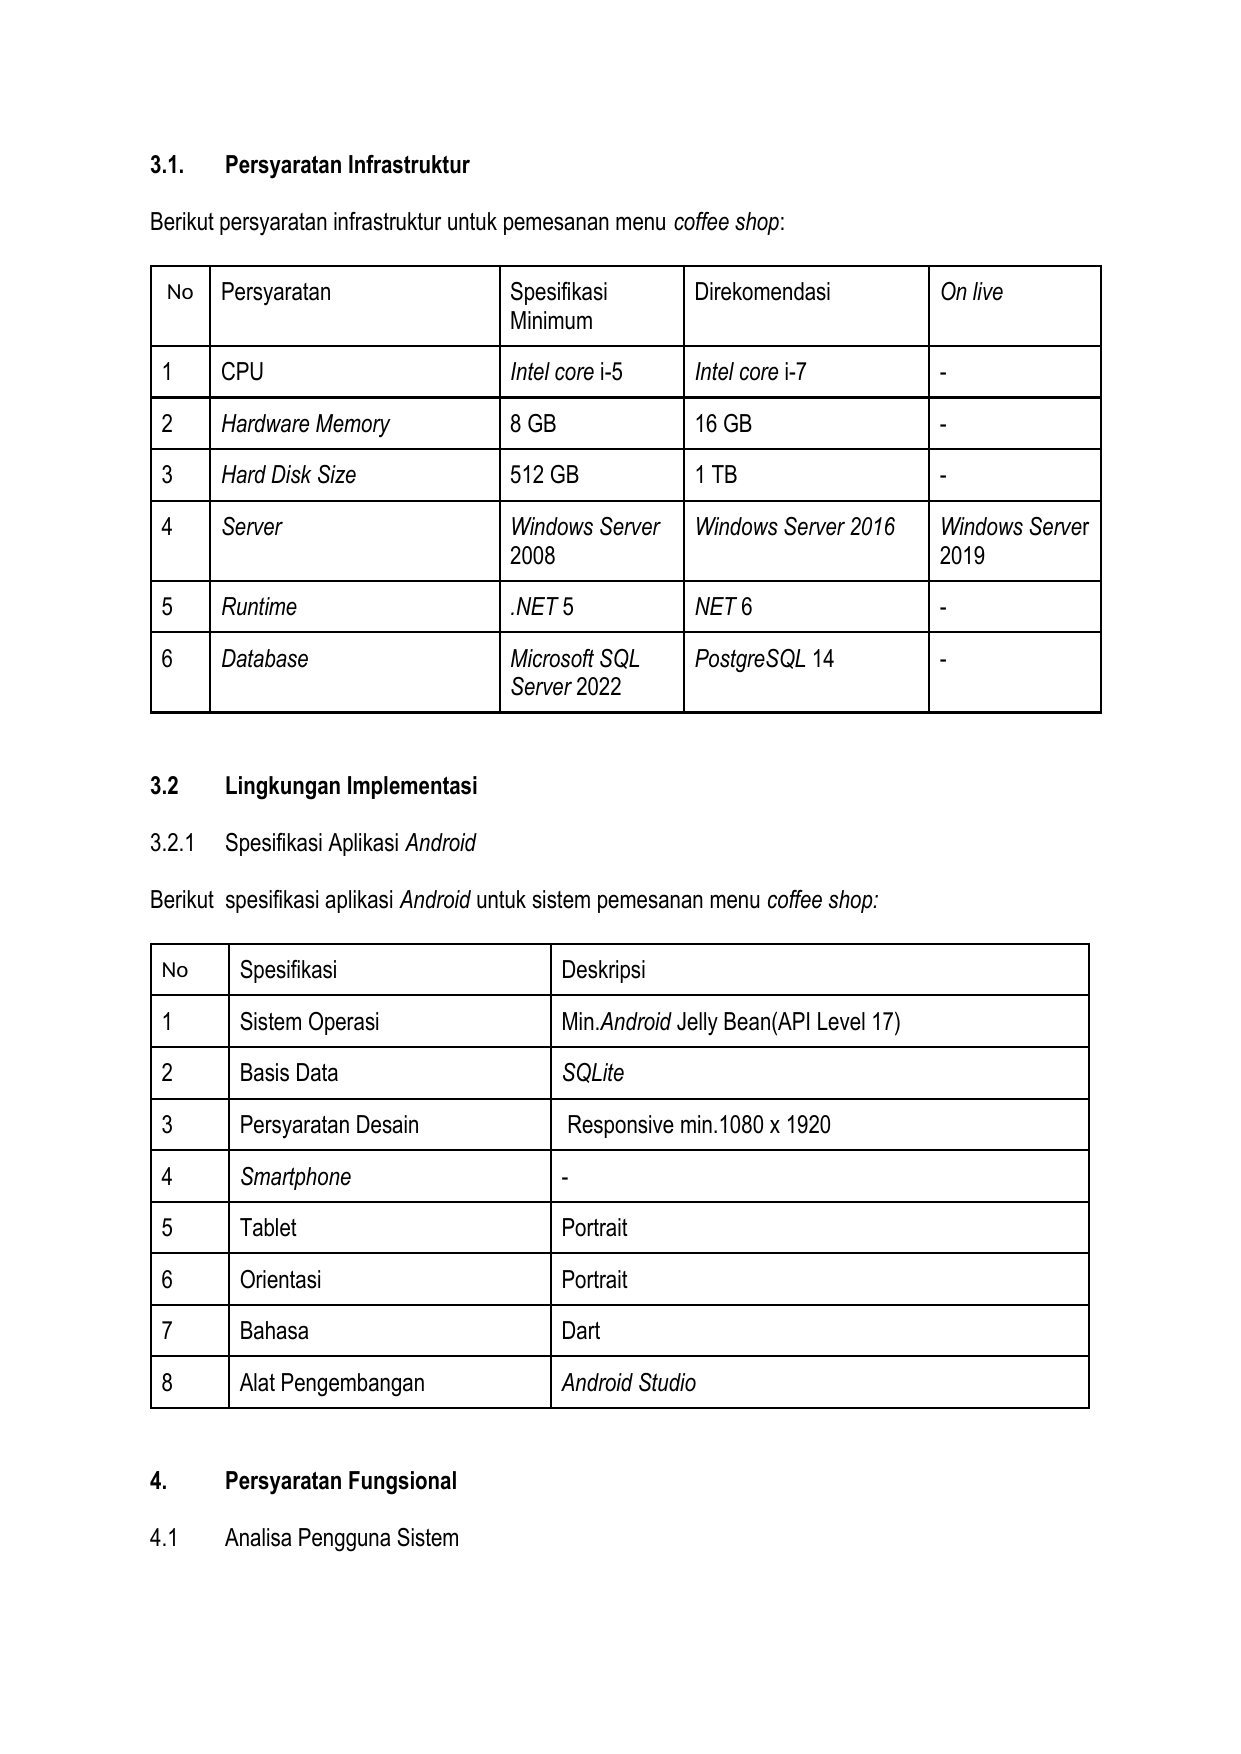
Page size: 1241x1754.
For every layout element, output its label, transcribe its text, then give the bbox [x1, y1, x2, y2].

text 4. Persyaratan Fungsional [150, 1466, 1090, 1495]
text 3.1. Persyaratan Infrastruktur [150, 150, 1090, 179]
text 3.2.1 Spesifikasi Aplikasi Android [150, 828, 1090, 857]
text 3.2 Lingkungan Implementasi [150, 771, 1090, 799]
text Berikut spesifikasi aplikasi Android untuk sistem pemesanan menu coffee shop: [150, 885, 1090, 914]
text 4.1 Analisa Pengguna Sistem [150, 1523, 1090, 1552]
text Berikut persyaratan infrastruktur untuk pemesanan menu coffee shop: [150, 207, 1090, 236]
